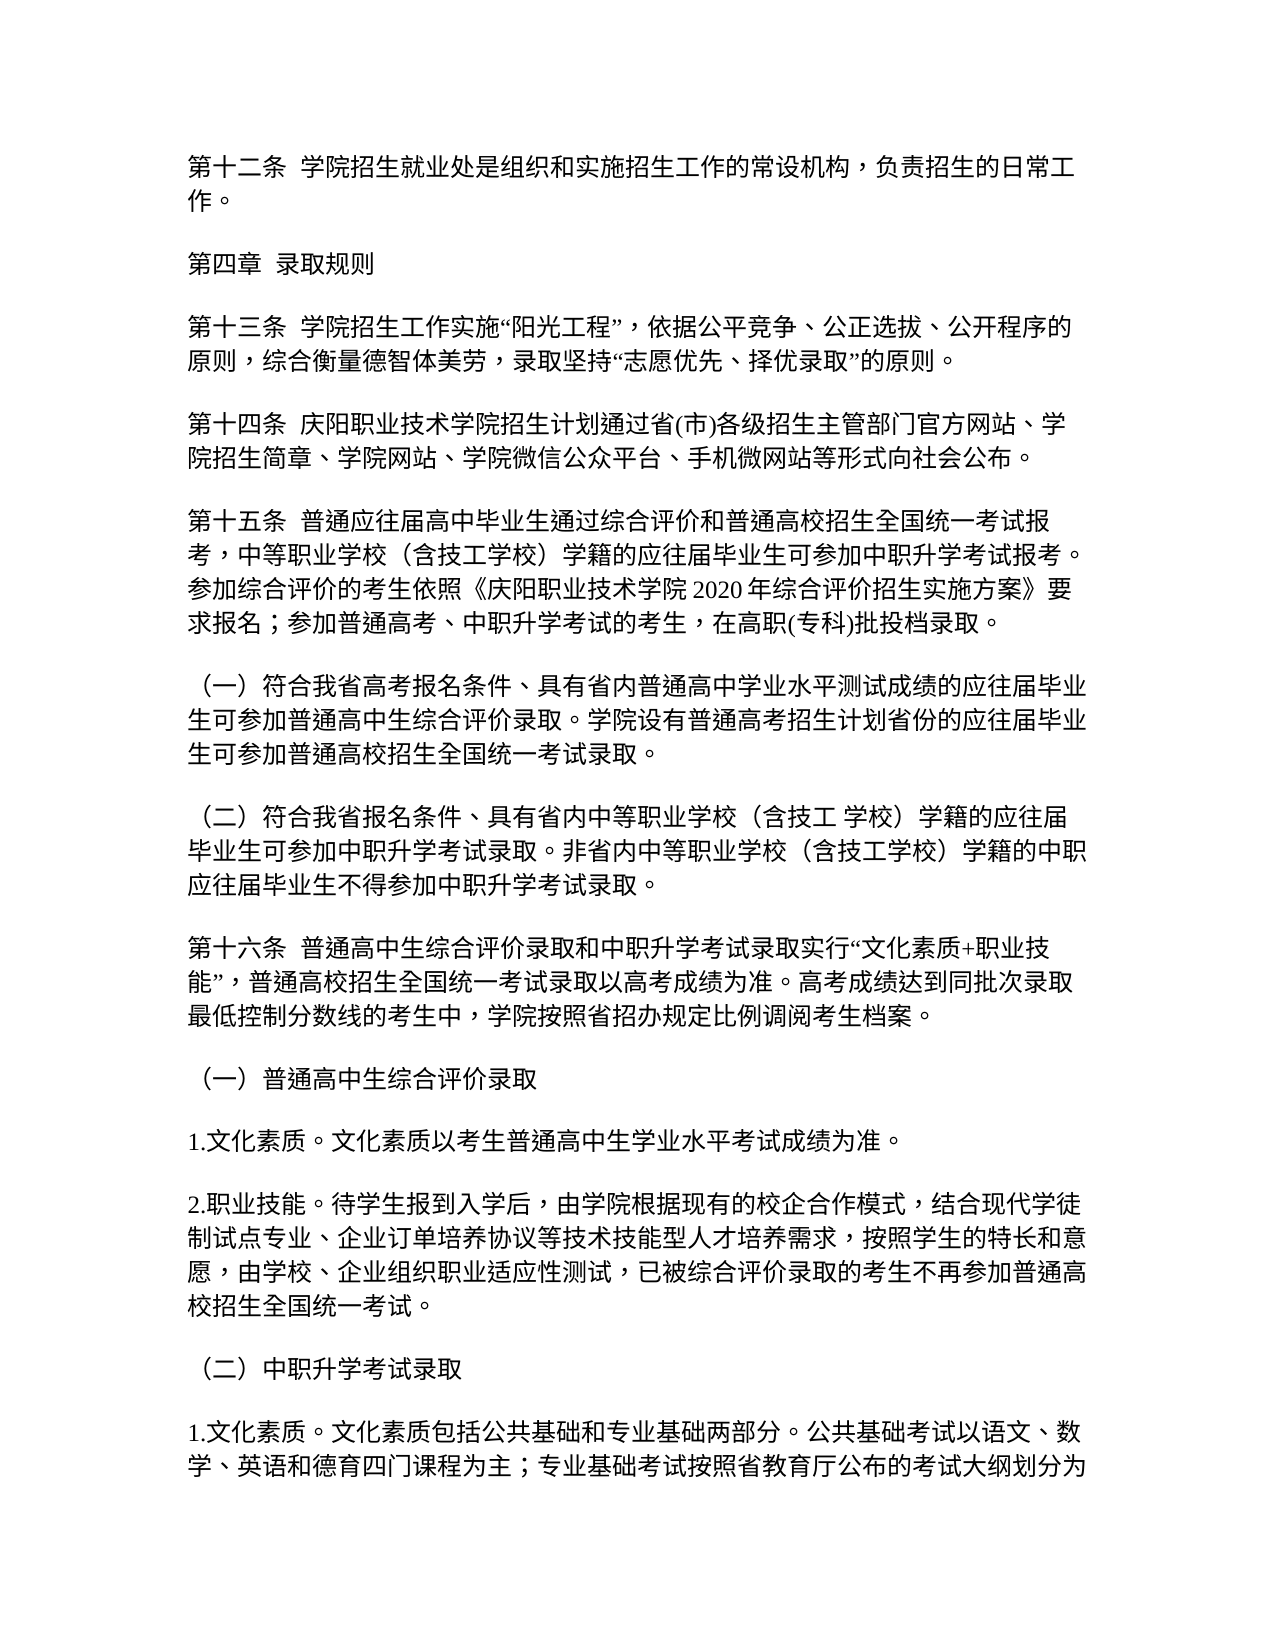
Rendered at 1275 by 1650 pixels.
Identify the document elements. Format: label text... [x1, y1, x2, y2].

text 2.职业技能。待学生报到入学后，由学院根据现有的校企合作模式，结合现代学徒制试点专业、企业订单培养协议等技术技能型人才培养需求，按照学生的特长和意愿，由学校、企业组织职业适应性测试，已被综合评价录取的考生不再参加普通高校招生全国统一考试。 [187, 1187, 1087, 1323]
text 第十五条 普通应往届高中毕业生通过综合评价和普通高校招生全国统一考试报考，中等职业学校（含技工学校）学籍的应往届毕业生可参加中职升学考试报考。参加综合评价的考生依照《庆阳职业技术学院2020年综合评价招生实施方案》要求报名；参加普通高考、中职升学考试的考生，在高职(专科)批投档录取。 [187, 503, 1087, 640]
text 第十六条 普通高中生综合评价录取和中职升学考试录取实行“文化素质+职业技能”，普通高校招生全国统一考试录取以高考成绩为准。高考成绩达到同批次录取最低控制分数线的考生中，学院按照省招办规定比例调阅考生档案。 [187, 930, 1087, 1032]
text （二）中职升学考试录取 [187, 1352, 1087, 1386]
text 第十四条 庆阳职业技术学院招生计划通过省(市)各级招生主管部门官方网站、学院招生简章、学院网站、学院微信公众平台、手机微网站等形式向社会公布。 [187, 407, 1087, 475]
text （一）普通高中生综合评价录取 [187, 1061, 1087, 1095]
text 1.文化素质。文化素质以考生普通高中生学业水平考试成绩为准。 [187, 1124, 1087, 1158]
text （二）符合我省报名条件、具有省内中等职业学校（含技工 学校）学籍的应往届毕业生可参加中职升学考试录取。非省内中等职业学校（含技工学校）学籍的中职应往届毕业生不得参加中职升学考试录取。 [187, 799, 1087, 902]
text 第四章 录取规则 [187, 247, 1087, 281]
text （一）符合我省高考报名条件、具有省内普通高中学业水平测试成绩的应往届毕业生可参加普通高中生综合评价录取。学院设有普通高考招生计划省份的应往届毕业生可参加普通高校招生全国统一考试录取。 [187, 668, 1087, 771]
text 第十三条 学院招生工作实施“阳光工程”，依据公平竞争、公正选拔、公开程序的原则，综合衡量德智体美劳，录取坚持“志愿优先、择优录取”的原则。 [187, 310, 1087, 378]
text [187, 1415, 1087, 1483]
text 第十二条 学院招生就业处是组织和实施招生工作的常设机构，负责招生的日常工作。 [187, 150, 1087, 218]
